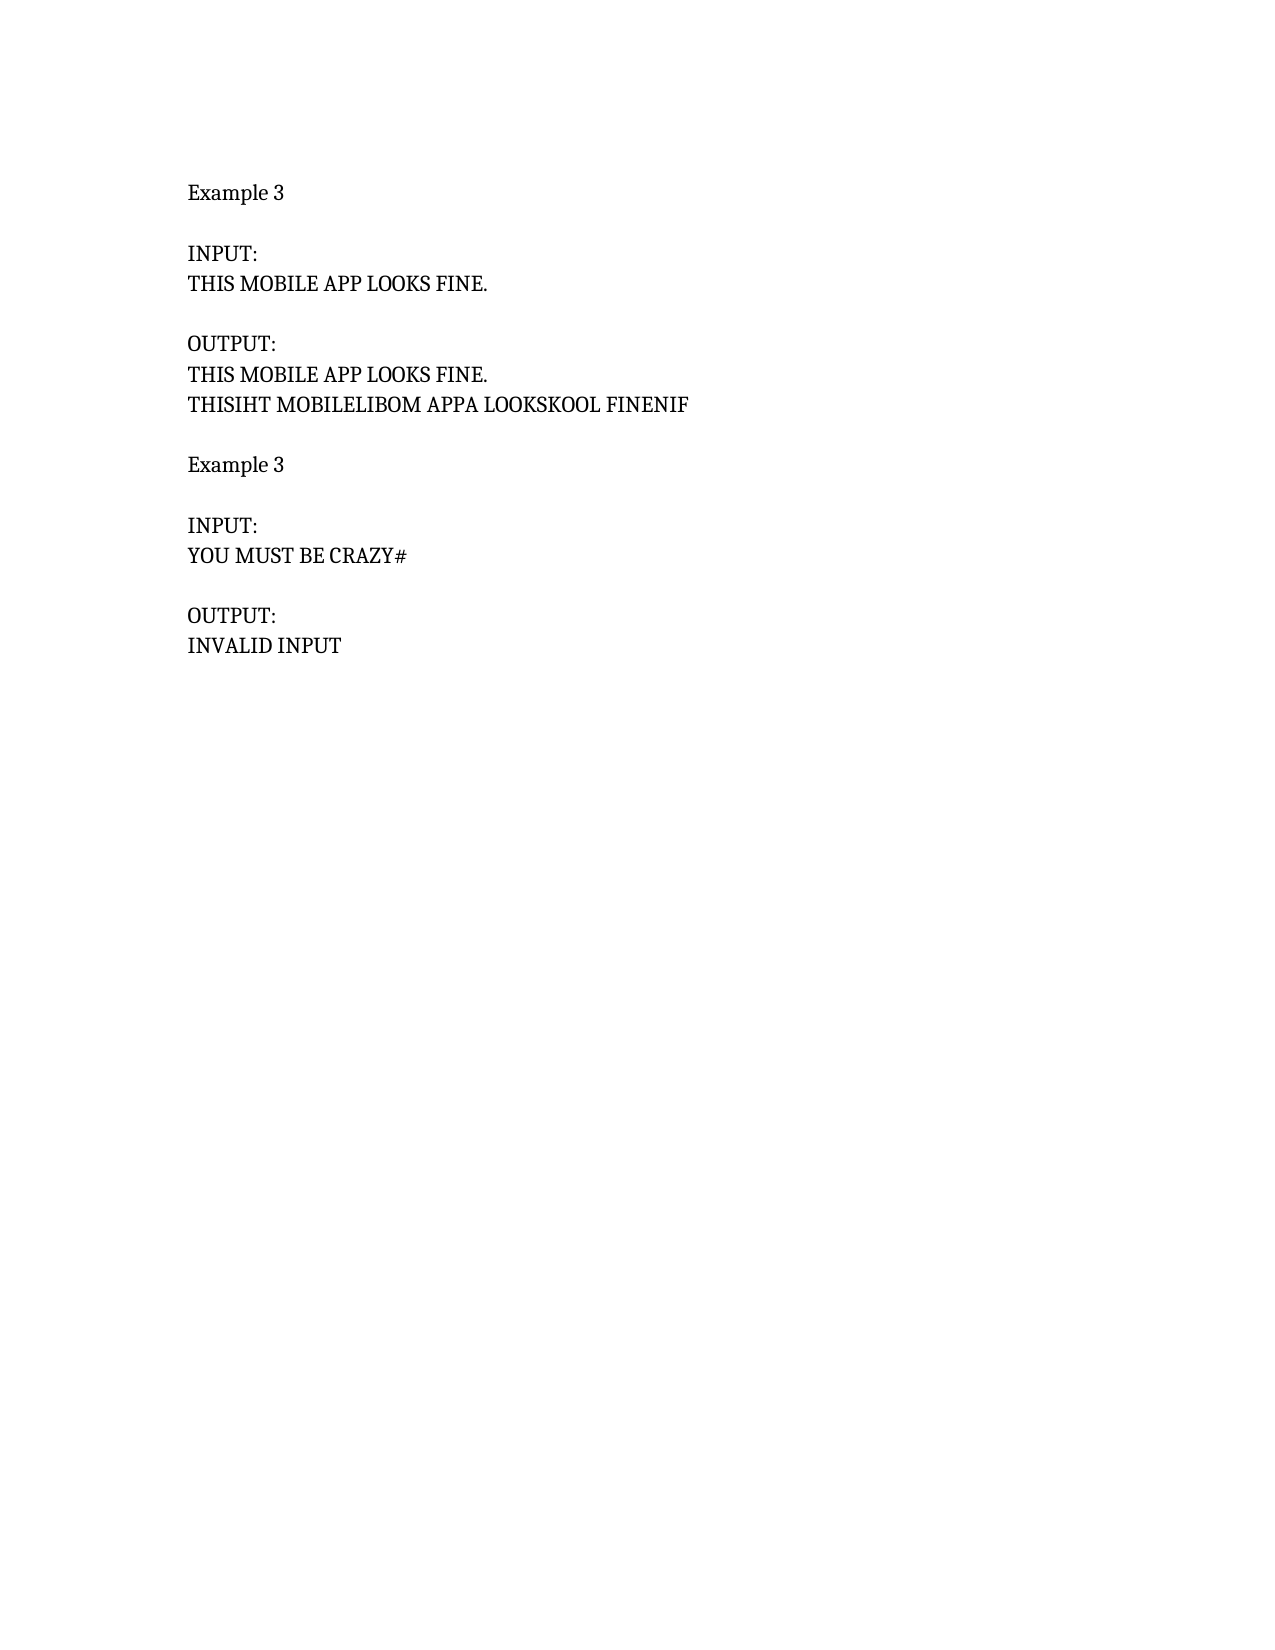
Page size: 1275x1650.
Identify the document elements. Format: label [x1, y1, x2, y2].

text [187, 150, 1087, 660]
